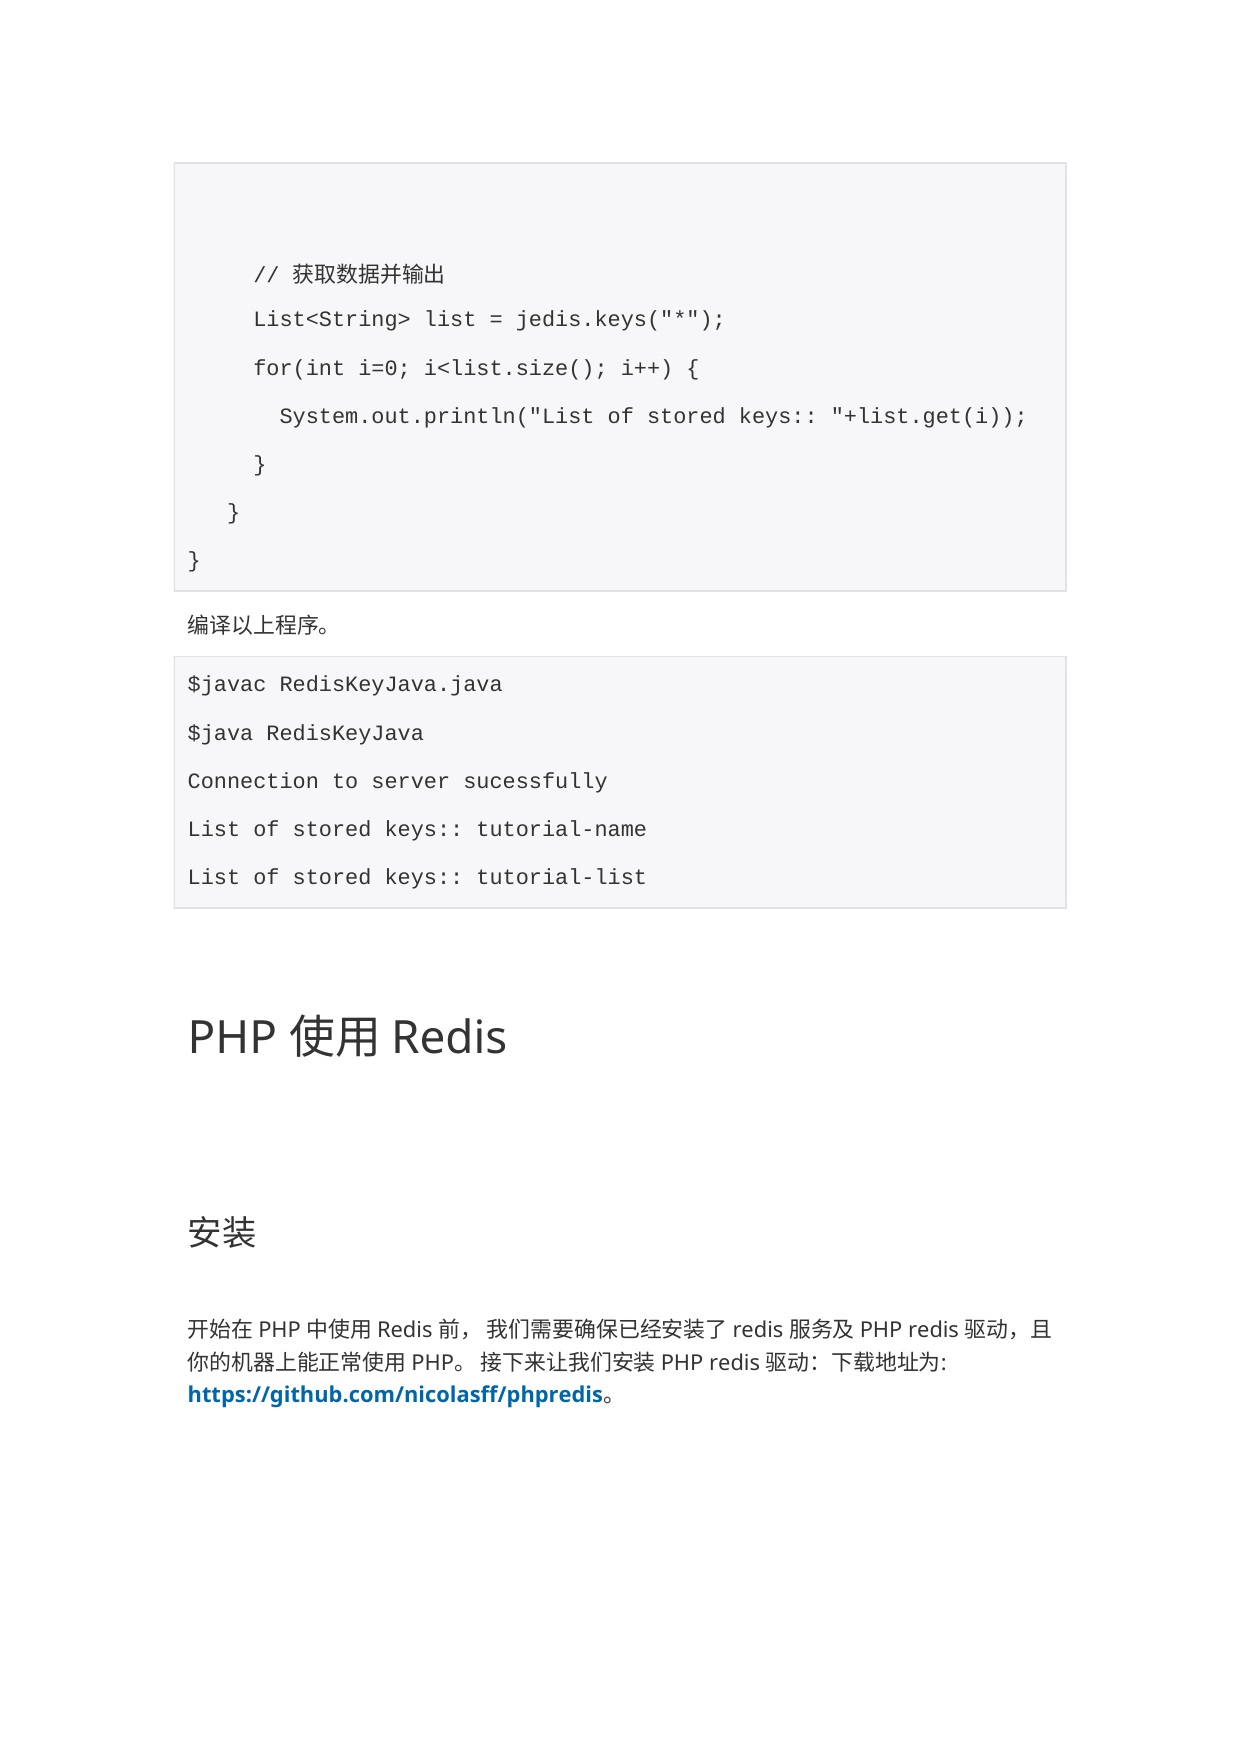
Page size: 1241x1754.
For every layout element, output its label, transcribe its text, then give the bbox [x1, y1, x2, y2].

subtitle PHP 使用 Redis [187, 985, 1053, 1083]
text Connection to server sucessfully [175, 752, 1065, 798]
text List<String> list = jedis.keys("*"); [175, 291, 1065, 337]
text $java RedisKeyJava [175, 704, 1065, 750]
text 编译以上程序。 [187, 608, 1053, 640]
text } [175, 531, 1065, 590]
text } [175, 435, 1065, 482]
text 开始在 PHP 中使用 Redis 前， 我们需要确保已经安装了 redis 服务及 PHP redis 驱动，且你的机器上能正常使用 PHP。 接下来让我们安装 PHP redis 驱动：下载地址为:https://github.com/nicolasff/phpredis。 [187, 1312, 1053, 1409]
text $javac RedisKeyJava.java [175, 657, 1065, 702]
text System.out.println("List of stored keys:: "+list.get(i)); [175, 387, 1065, 433]
text List of stored keys:: tutorial-list [175, 848, 1065, 907]
text } [175, 483, 1065, 530]
subtitle 安装 [187, 1198, 1053, 1263]
text for(int i=0; i<list.size(); i++) { [175, 339, 1065, 385]
text List of stored keys:: tutorial-name [175, 800, 1065, 847]
text // 获取数据并输出 [175, 243, 1065, 289]
